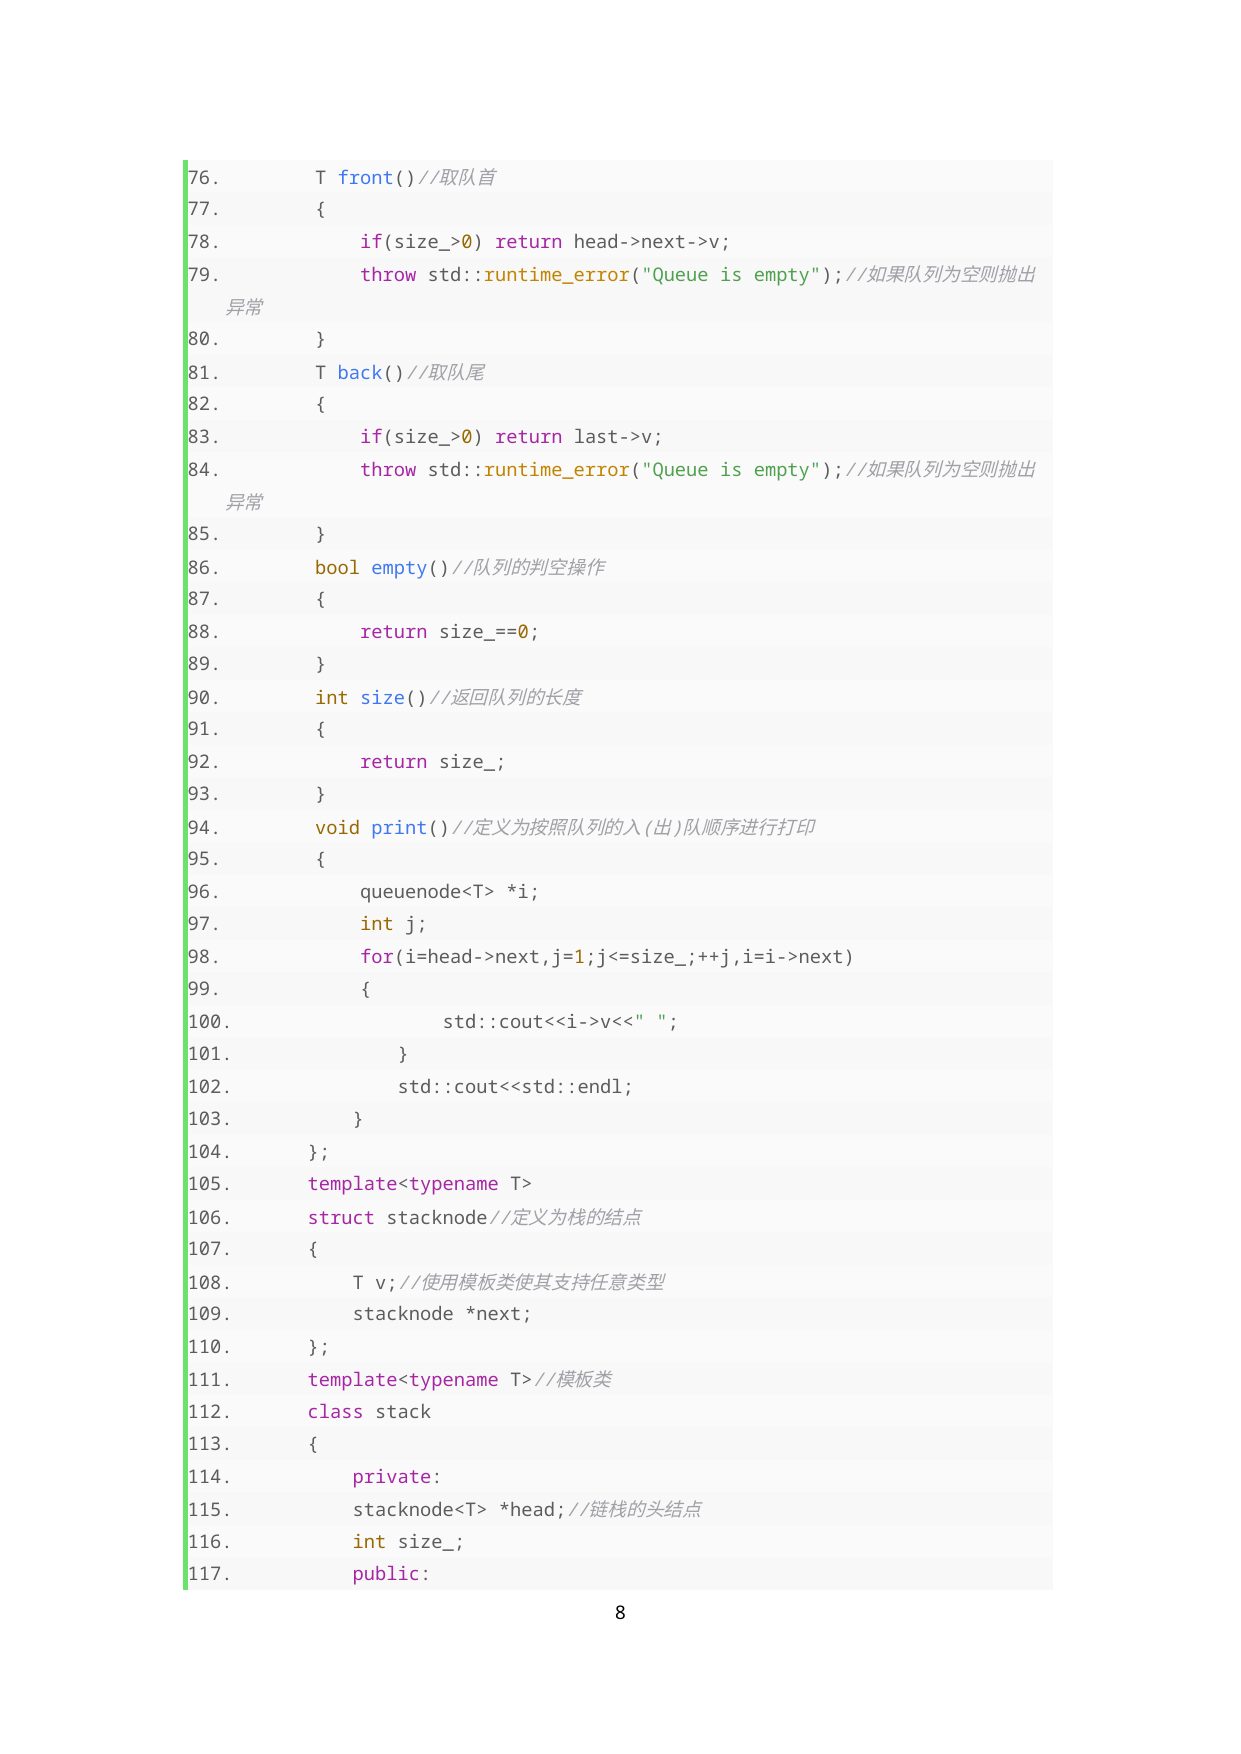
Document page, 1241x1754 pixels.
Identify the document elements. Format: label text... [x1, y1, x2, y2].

list stacknode *next; [188, 1297, 1053, 1330]
list void print()//定义为按照队列的入(出)队顺序进行打印 [188, 810, 1053, 842]
list queuenode<T> *i; [188, 875, 1053, 907]
list int size()//返回队列的长度 [188, 680, 1053, 712]
list { [188, 1427, 1053, 1460]
list }; [188, 1330, 1053, 1362]
list return size_==0; [188, 615, 1053, 647]
list { [188, 387, 1053, 420]
list } [188, 322, 1053, 355]
list stacknode<T> *head;//链栈的头结点 [188, 1492, 1053, 1525]
list if(size_>0) return head->next->v; [188, 225, 1053, 257]
list int j; [188, 907, 1053, 940]
list public: [188, 1557, 1053, 1590]
list struct stacknode//定义为栈的结点 [188, 1200, 1053, 1232]
list }; [188, 1135, 1053, 1167]
list { [188, 192, 1053, 225]
list return size_; [188, 745, 1053, 777]
list throw std::runtime_error("Queue is empty");//如果队列为空则抛出异常 [188, 452, 1053, 517]
list private: [188, 1460, 1053, 1492]
list template<typename T> [188, 1167, 1053, 1200]
list T v;//使用模板类使其支持任意类型 [188, 1265, 1053, 1297]
list } [188, 777, 1053, 810]
list } [188, 647, 1053, 680]
list } [188, 517, 1053, 550]
list { [188, 842, 1053, 875]
list { [188, 712, 1053, 745]
list bool empty()//队列的判空操作 [188, 550, 1053, 582]
list } [188, 1102, 1053, 1135]
list if(size_>0) return last->v; [188, 420, 1053, 452]
list class stack [188, 1395, 1053, 1427]
list { [188, 1232, 1053, 1265]
list std::cout<<i->v<<" "; [188, 1005, 1053, 1037]
list { [188, 972, 1053, 1005]
list throw std::runtime_error("Queue is empty");//如果队列为空则抛出异常 [188, 257, 1053, 322]
list for(i=head->next,j=1;j<=size_;++j,i=i->next) [188, 940, 1053, 972]
list { [188, 582, 1053, 615]
list template<typename T>//模板类 [188, 1362, 1053, 1395]
list int size_; [188, 1525, 1053, 1557]
list T front()//取队首 [188, 160, 1053, 192]
list T back()//取队尾 [188, 355, 1053, 387]
list } [188, 1037, 1053, 1070]
list std::cout<<std::endl; [188, 1070, 1053, 1102]
